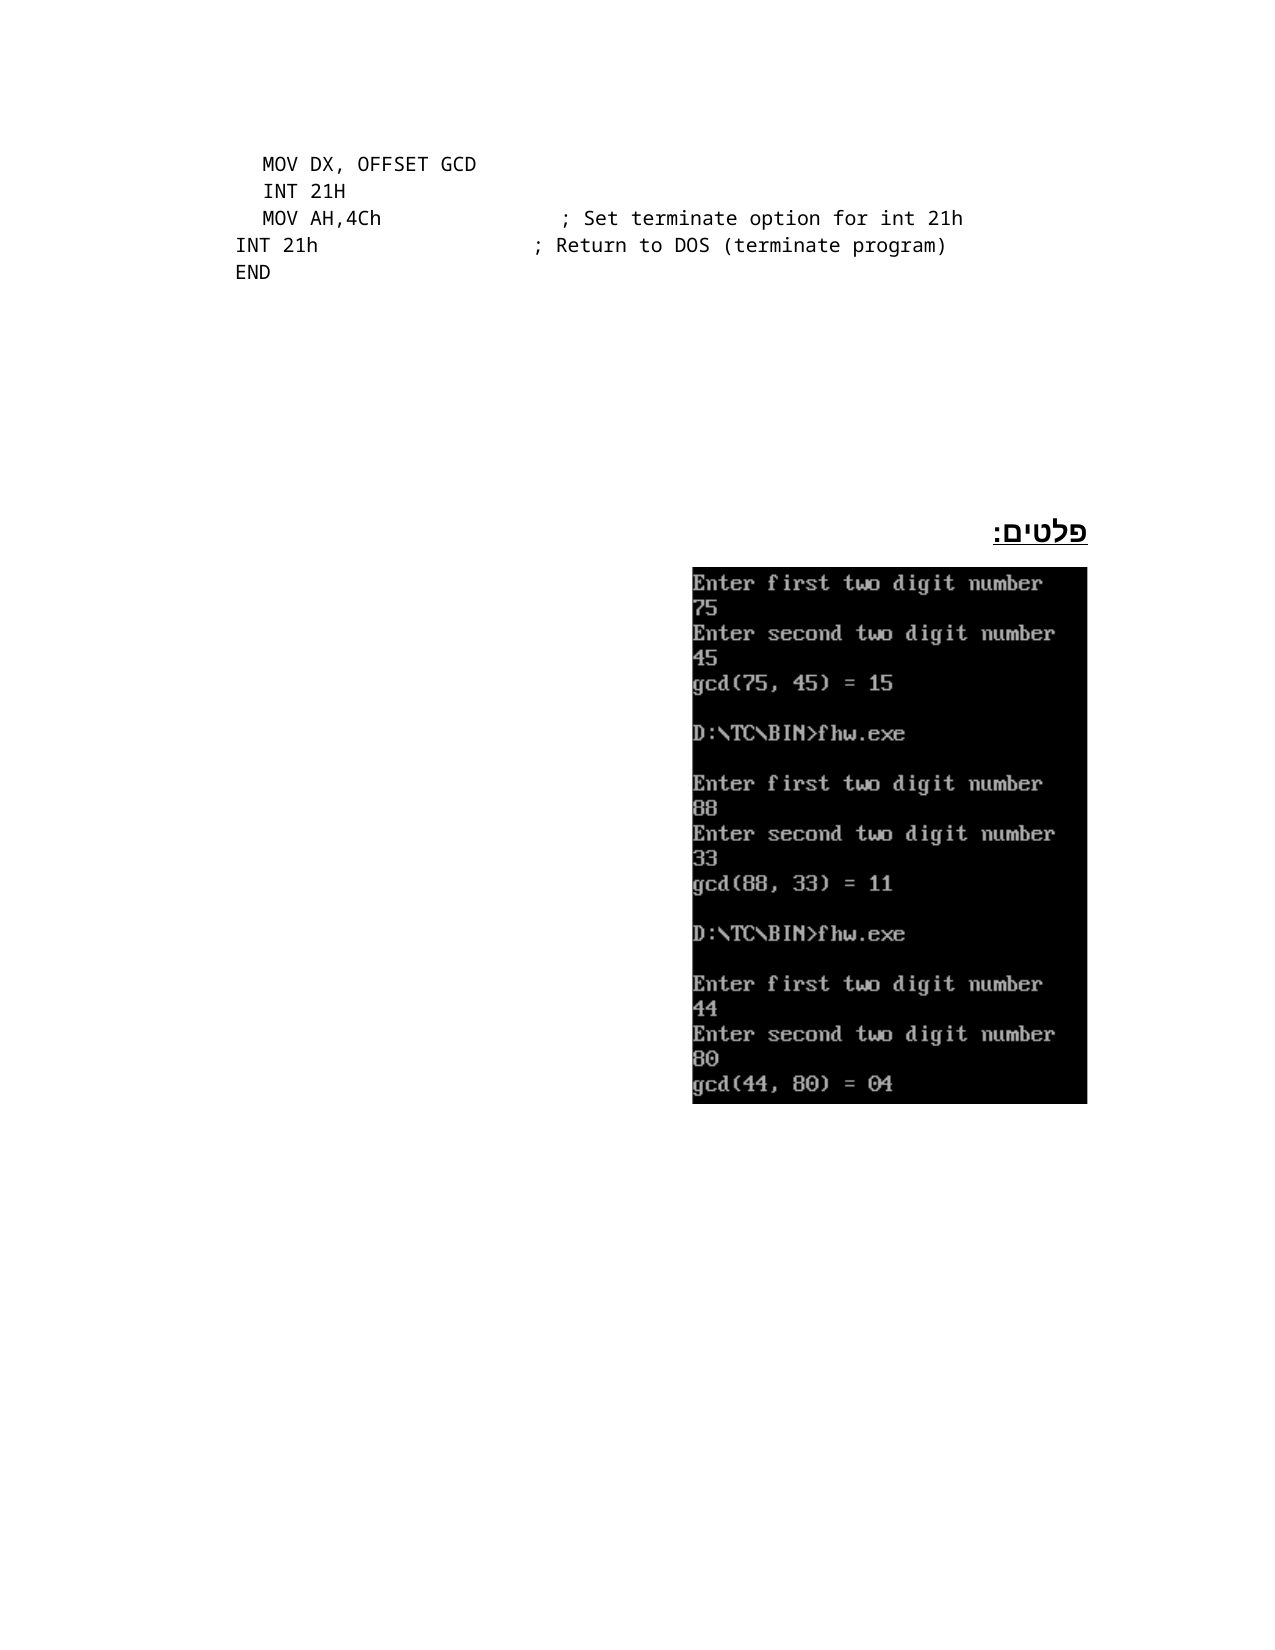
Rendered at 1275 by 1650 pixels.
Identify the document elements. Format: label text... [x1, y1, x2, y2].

text INT 21h ; Return to DOS (terminate program) [187, 231, 1087, 258]
text INT 21H [187, 177, 1087, 204]
text END [187, 258, 1087, 285]
text MOV AH,4Ch ; Set terminate option for int 21h [187, 204, 1087, 231]
text MOV DX, OFFSET GCD [187, 150, 1087, 177]
picture [692, 567, 1088, 1104]
text פלטים: [187, 515, 1087, 548]
